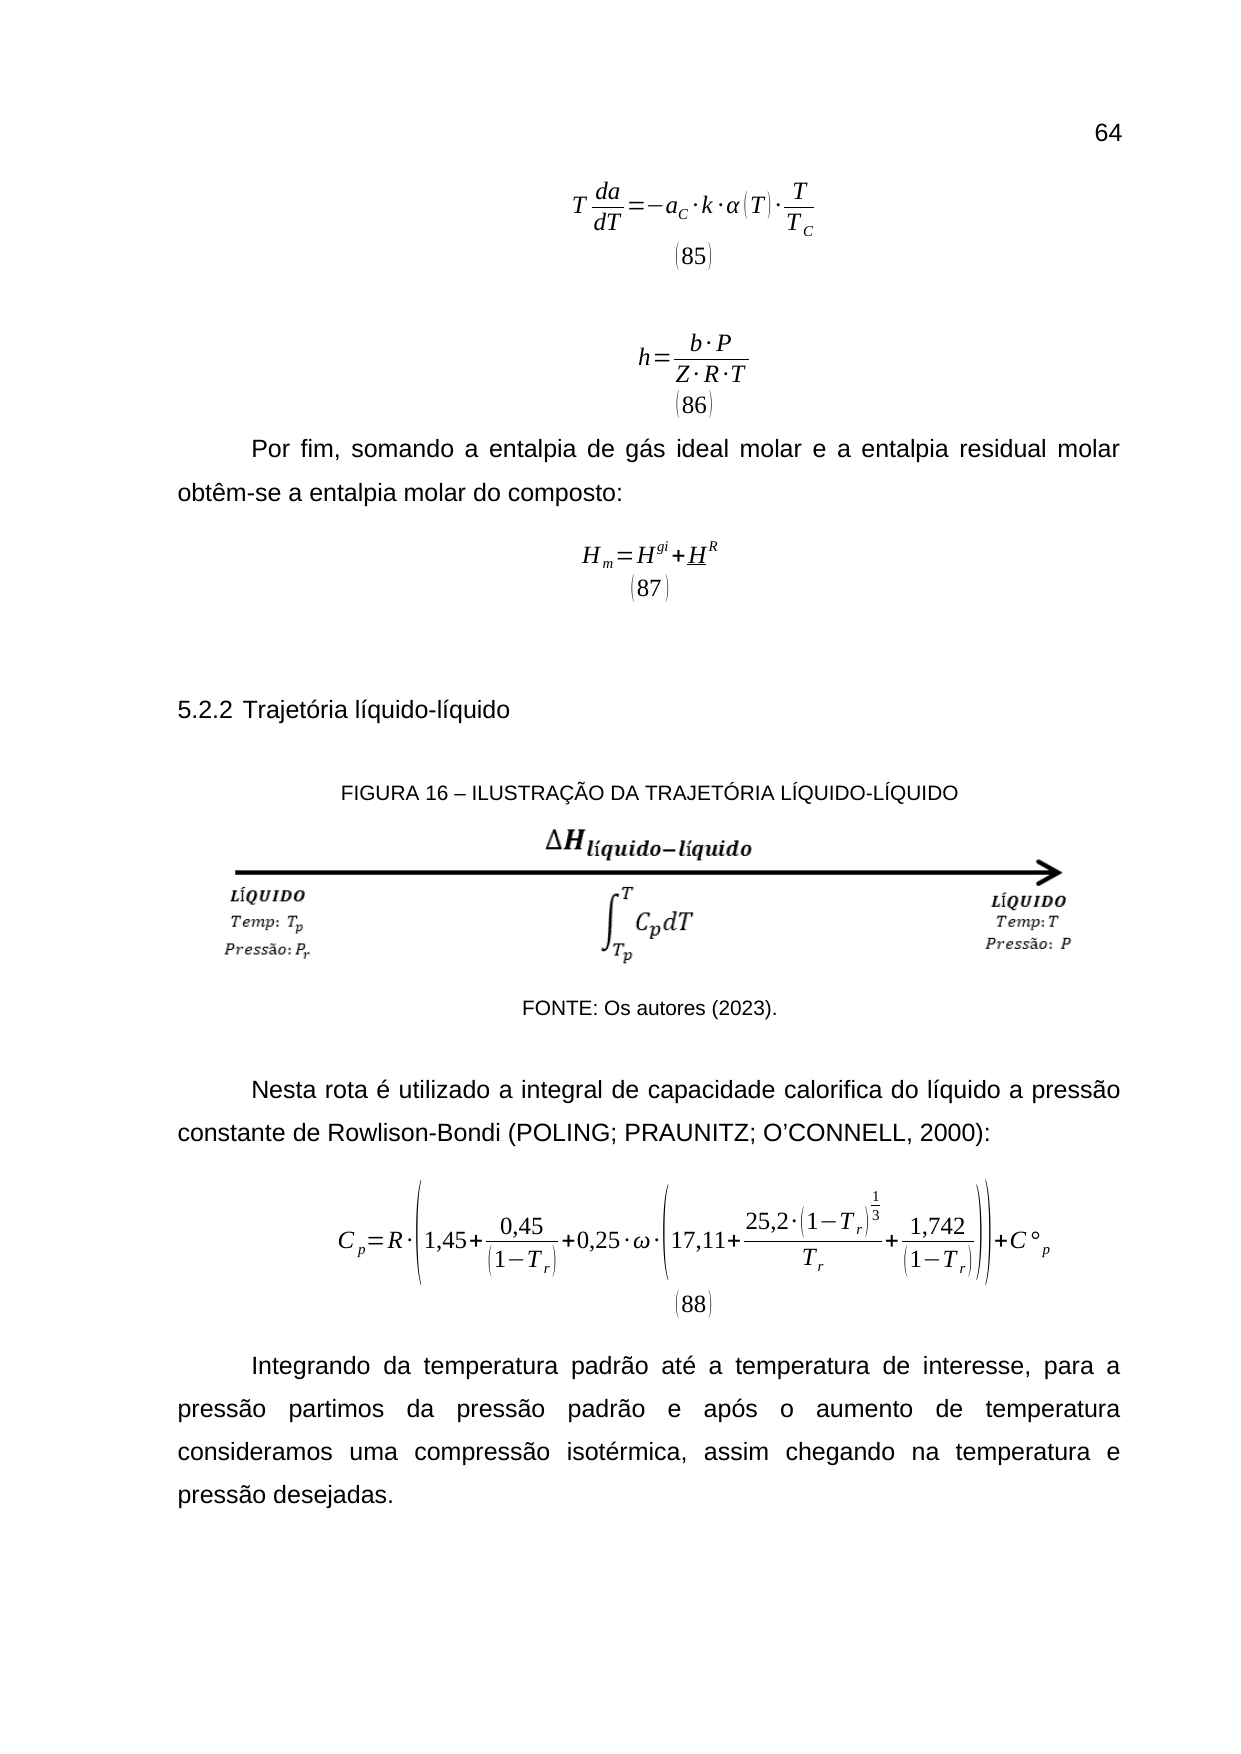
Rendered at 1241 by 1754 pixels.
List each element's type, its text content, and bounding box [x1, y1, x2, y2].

text Por fim, somando a entalpia de gás ideal molar e a entalpia residual molar obtêm-se a entalpia molar do composto: [177, 434, 1122, 506]
picture [206, 808, 1093, 992]
list Nesta rota é utilizado a integral de capacidade calorifica do líquido a pressão constante de Rowlison-Bondi (POLING; PRAUNITZ; O’CONNELL, 2000): [177, 1075, 1122, 1147]
list FONTE: Os autores (2023). [177, 996, 1122, 1020]
list Integrando da temperatura padrão até a temperatura de interesse, para a pressão partimos da pressão padrão e após o aumento de temperatura consideramos uma compressão isotérmica, assim chegando na temperatura e pressão desejadas. [177, 1351, 1122, 1509]
subtitle Trajetória líquido-líquido [177, 695, 1122, 724]
